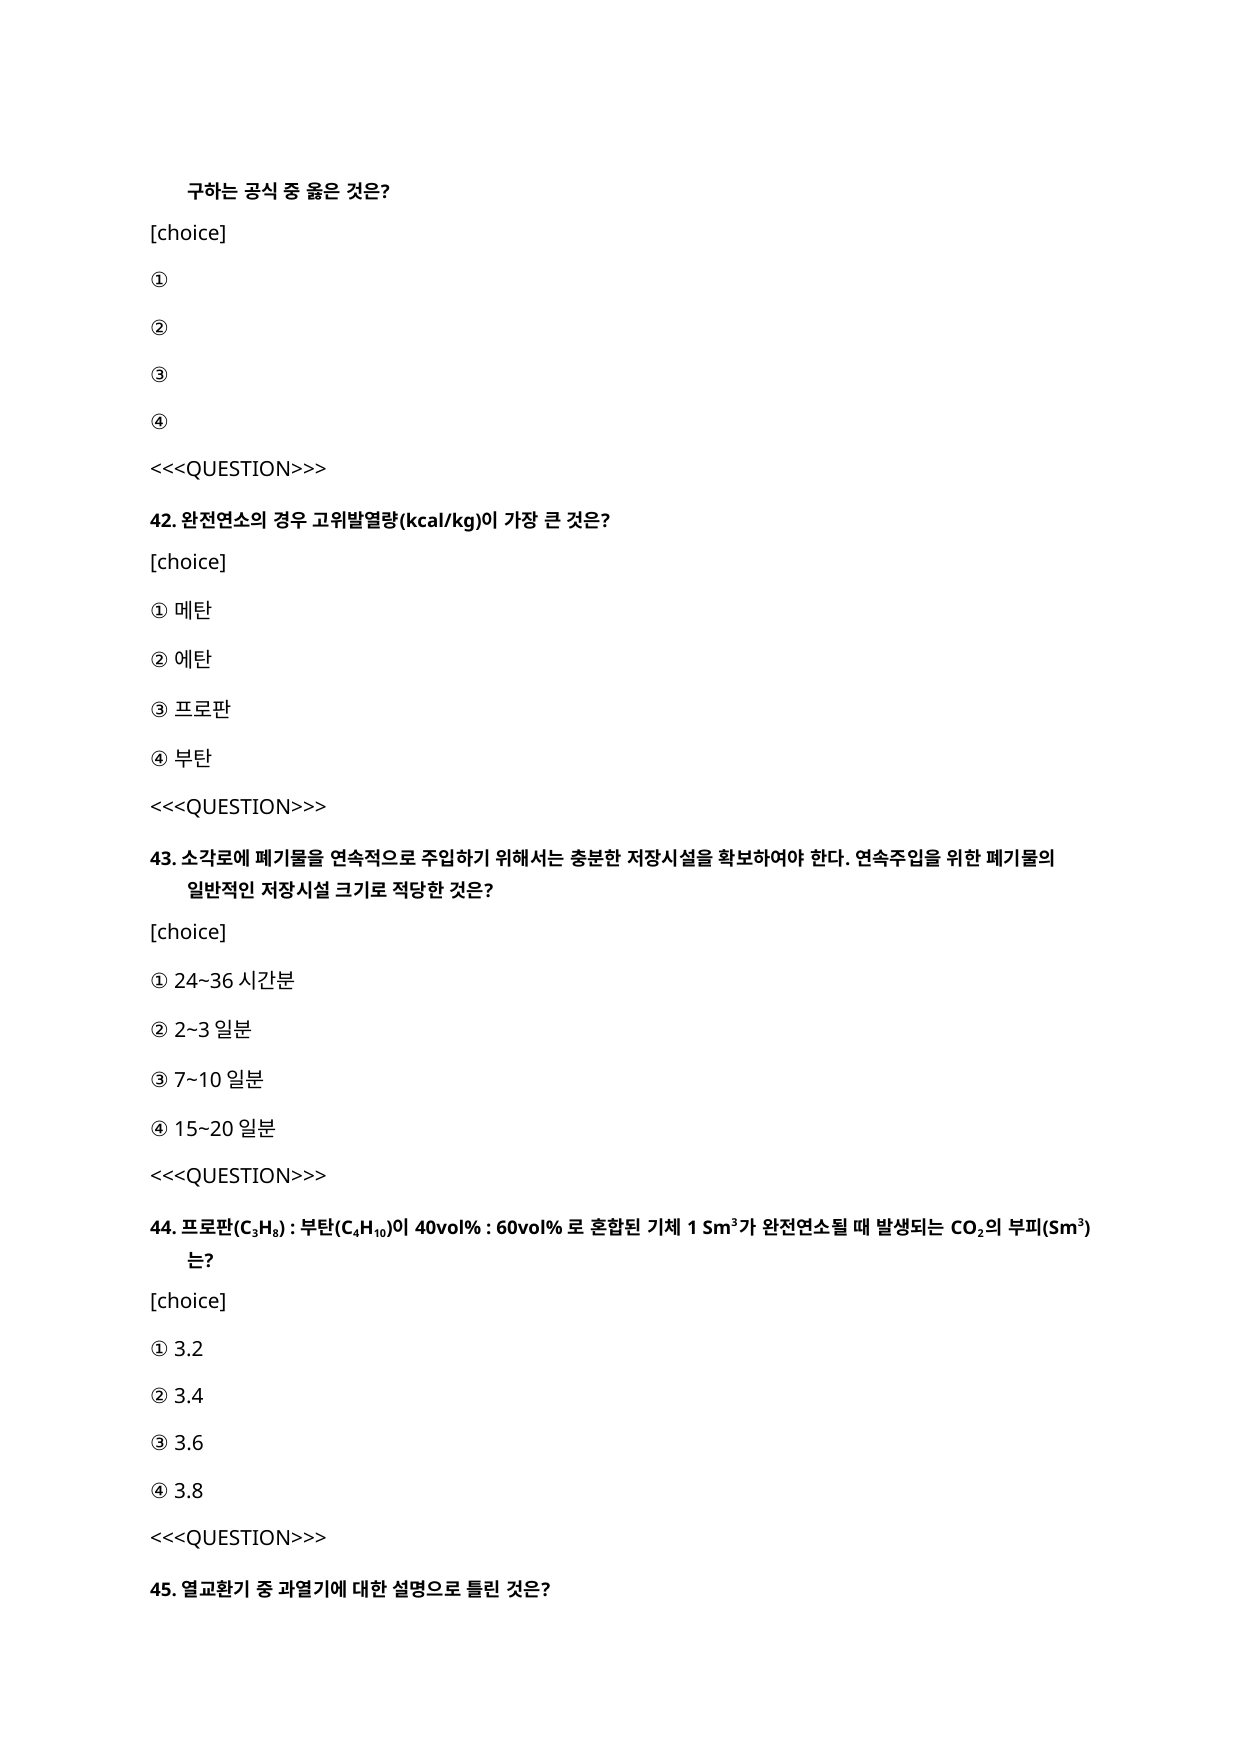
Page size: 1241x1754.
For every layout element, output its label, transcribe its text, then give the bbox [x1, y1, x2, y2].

text [choice] [150, 218, 1090, 247]
text ② [150, 313, 1090, 341]
text 43. 소각로에 폐기물을 연속적으로 주입하기 위해서는 충분한 저장시설을 확보하여야 한다. 연속주입을 위한 폐기물의 일반적인 저장시설 크기로 적당한 것은? [150, 843, 1090, 903]
text ③ 프로판 [150, 693, 1090, 723]
text ② 3.4 [150, 1381, 1090, 1409]
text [150, 177, 1090, 204]
text <<<QUESTION>>> [150, 454, 1090, 483]
text ① 24~36시간분 [150, 964, 1090, 994]
text <<<QUESTION>>> [150, 1162, 1090, 1190]
text 44. 프로판(C3H8) : 부탄(C4H10)이 40vol% : 60vol% 로 혼합된 기체 1 Sm3가 완전연소될 때 발생되는 CO2의 부피(Sm3)는? [150, 1213, 1090, 1273]
text ④ 3.8 [150, 1476, 1090, 1504]
text 42. 완전연소의 경우 고위발열량(kcal/kg)이 가장 큰 것은? [150, 506, 1090, 533]
text ① 3.2 [150, 1334, 1090, 1362]
text ② 에탄 [150, 644, 1090, 674]
text ③ 7~10일분 [150, 1063, 1090, 1093]
text ③ 3.6 [150, 1428, 1090, 1457]
text <<<QUESTION>>> [150, 1523, 1090, 1551]
text ④ 부탄 [150, 742, 1090, 773]
text ① [150, 265, 1090, 294]
text 45. 열교환기 중 과열기에 대한 설명으로 틀린 것은? [150, 1574, 1090, 1602]
text ① 메탄 [150, 594, 1090, 624]
text ④ [150, 407, 1090, 436]
text <<<QUESTION>>> [150, 792, 1090, 820]
text ③ [150, 360, 1090, 388]
text [choice] [150, 1287, 1090, 1315]
text ② 2~3일분 [150, 1013, 1090, 1044]
text [choice] [150, 547, 1090, 575]
text [choice] [150, 917, 1090, 945]
text ④ 15~20일분 [150, 1112, 1090, 1142]
